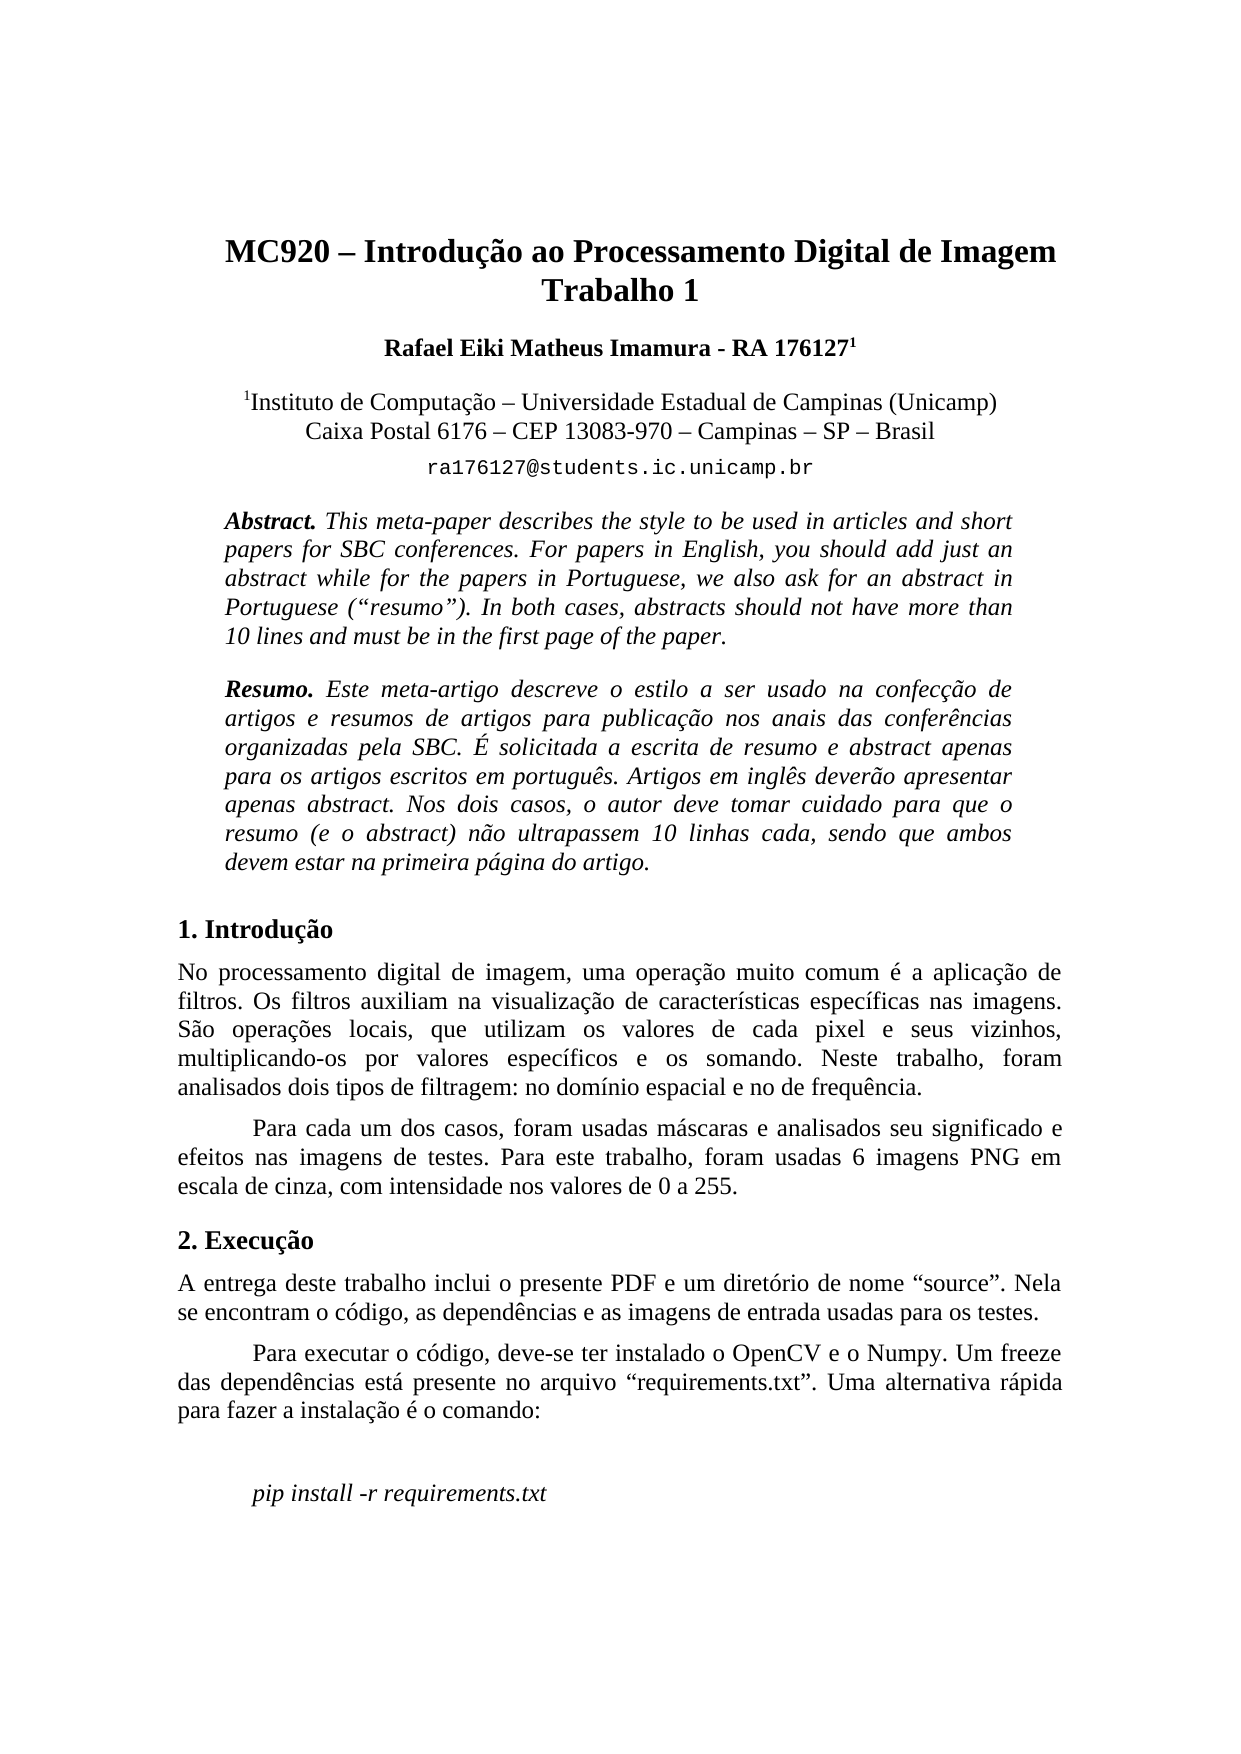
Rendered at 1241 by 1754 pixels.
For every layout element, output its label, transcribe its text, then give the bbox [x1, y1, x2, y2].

subtitle 1. Introdução [177, 913, 1063, 944]
text pip install -r requirements.txt [177, 1478, 1063, 1507]
text Abstract. This meta-paper describes the style to be used in articles and short papers for SBC conferences. For papers in English, you should add just an abstract while for the papers in Portuguese, we also ask for an abstract in Portuguese (“resumo”). In both cases, abstracts should not have more than 10 lines and must be in the first page of the paper. [224, 506, 1016, 649]
subtitle 2. Execução [177, 1224, 1063, 1256]
text Resumo. Este meta-artigo descreve o estilo a ser usado na confecção de artigos e resumos de artigos para publicação nos anais das conferências organizadas pela SBC. É solicitada a escrita de resumo e abstract apenas para os artigos escritos em português. Artigos em inglês deverão apresentar apenas abstract. Nos dois casos, o autor deve tomar cuidado para que o resumo (e o abstract) não ultrapassem 10 linhas cada, sendo que ambos devem estar na primeira página do artigo. [224, 674, 1016, 876]
text No processamento digital de imagem, uma operação muito comum é a aplicação de filtros. Os filtros auxiliam na visualização de características específicas nas imagens. São operações locais, que utilizam os valores de cada pixel e seus vizinhos, multiplicando-os por valores específicos e os somando. Neste trabalho, foram analisados dois tipos de filtragem: no domínio espacial e no de frequência. [177, 957, 1063, 1101]
text 1Instituto de Computação – Universidade Estadual de Campinas (Unicamp) Caixa Postal 6176 – CEP 13083-970 – Campinas – SP – Brasil [177, 387, 1063, 445]
text Rafael Eiki Matheus Imamura - RA 1761271 [177, 333, 1063, 362]
text Para cada um dos casos, foram usadas máscaras e analisados seu significado e efeitos nas imagens de testes. Para este trabalho, foram usadas 6 imagens PNG em escala de cinza, com intensidade nos valores de 0 a 255. [177, 1113, 1063, 1199]
text ra176127@students.ic.unicamp.br [177, 457, 1063, 481]
title MC920 – Introdução ao Processamento Digital de Imagem Trabalho 1 [177, 232, 1063, 308]
text A entrega deste trabalho inclui o presente PDF e um diretório de nome “source”. Nela se encontram o código, as dependências e as imagens de entrada usadas para os testes. [177, 1268, 1063, 1326]
text Para executar o código, deve-se ter instalado o OpenCV e o Numpy. Um freeze das dependências está presente no arquivo “requirements.txt”. Uma alternativa rápida para fazer a instalação é o comando: [177, 1338, 1063, 1424]
